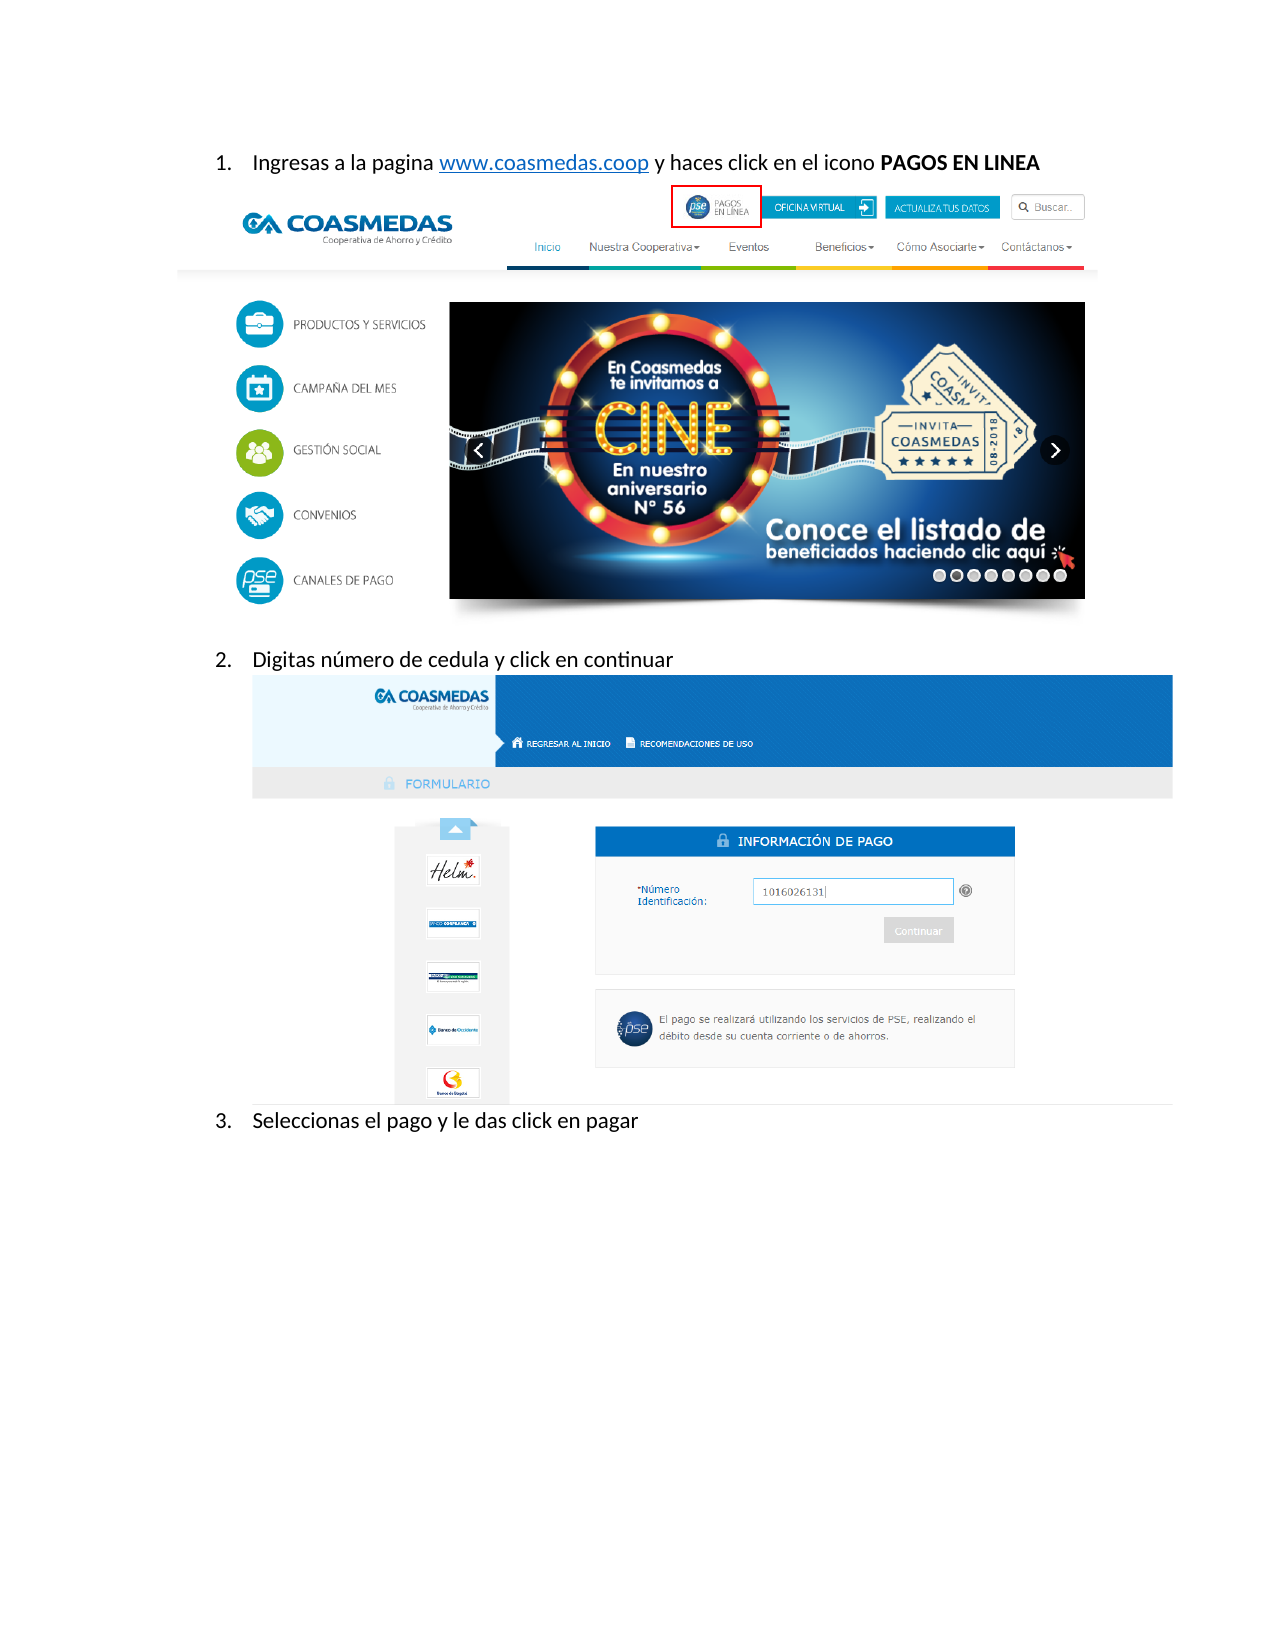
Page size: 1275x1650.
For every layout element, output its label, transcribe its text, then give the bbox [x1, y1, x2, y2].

picture [177, 194, 1098, 627]
list Digitas número de cedula y click en continuar [215, 646, 1098, 673]
list Seleccionas el pago y le das click en pagar [215, 1107, 1098, 1134]
list Ingresas a la pagina www.coasmedas.coop y haces click en el icono PAGOS EN LINEA [215, 148, 1098, 176]
picture [252, 675, 1173, 1105]
picture [860, 205, 868, 210]
picture [673, 194, 760, 226]
